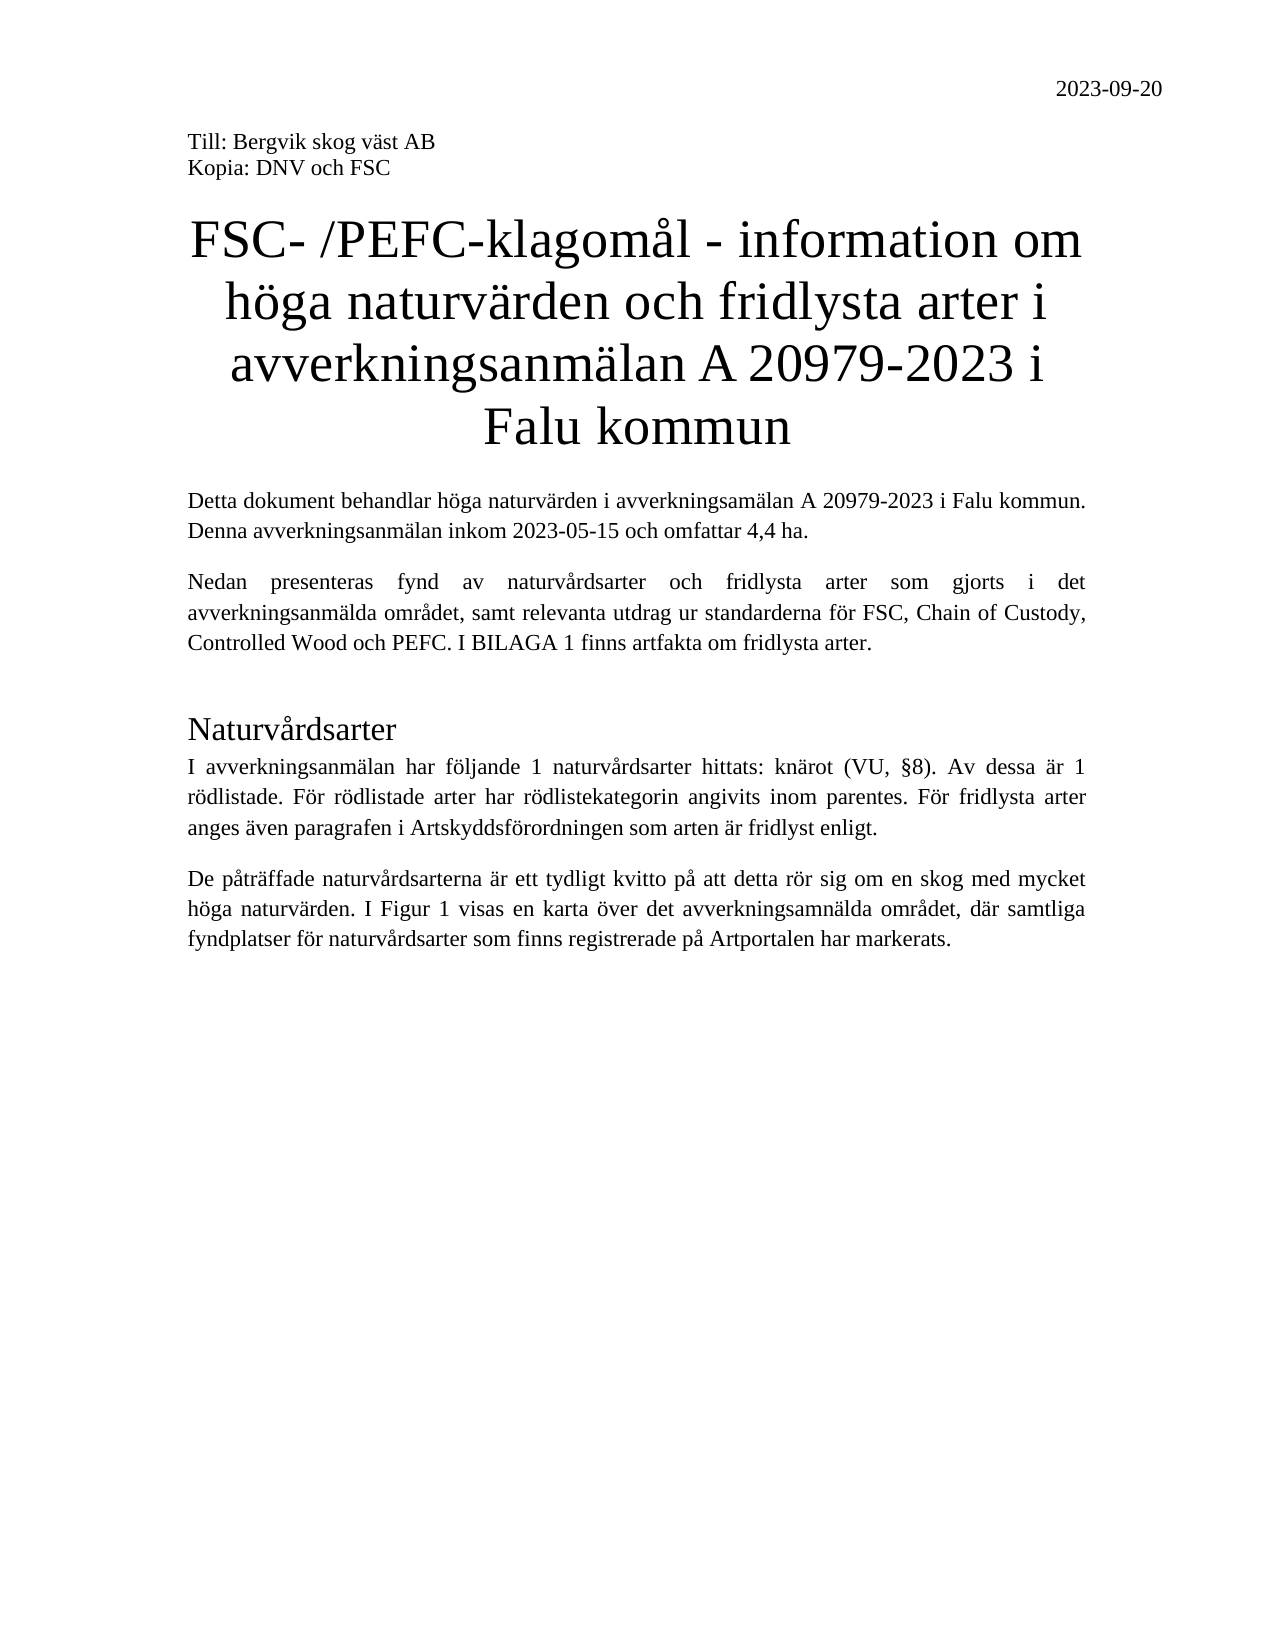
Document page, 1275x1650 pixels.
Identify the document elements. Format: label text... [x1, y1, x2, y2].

text I avverkningsanmälan har följande 1 naturvårdsarter hittats: knärot (VU, §8). Av dessa är 1 rödlistade. För rödlistade arter har rödlistekategorin angivits inom parentes. För fridlysta arter anges även paragrafen i Artskyddsförordningen som arten är fridlyst enligt. [187, 753, 1087, 840]
subtitle Naturvårdsarter [187, 709, 1087, 747]
text Detta dokument behandlar höga naturvärden i avverkningsamälan A 20979-2023 i Falu kommun. Denna avverkningsanmälan inkom 2023-05-15 och omfattar 4,4 ha. [187, 487, 1087, 544]
title FSC- /PEFC-klagomål - information om höga naturvärden och fridlysta arter i avverkningsanmälan A 20979-2023 i Falu kommun [187, 207, 1087, 456]
text De påträffade naturvårdsarterna är ett tydligt kvitto på att detta rör sig om en skog med mycket höga naturvärden. I Figur 1 visas en karta över det avverkningsamnälda området, där samtliga fyndplatser för naturvårdsarter som finns registrerade på Artportalen har markerats. [187, 864, 1087, 951]
text Nedan presenteras fynd av naturvårdsarter och fridlysta arter som gjorts i det avverkningsanmälda området, samt relevanta utdrag ur standarderna för FSC, Chain of Custody, Controlled Wood och PEFC. I BILAGA 1 finns artfakta om fridlysta arter. [187, 568, 1087, 655]
